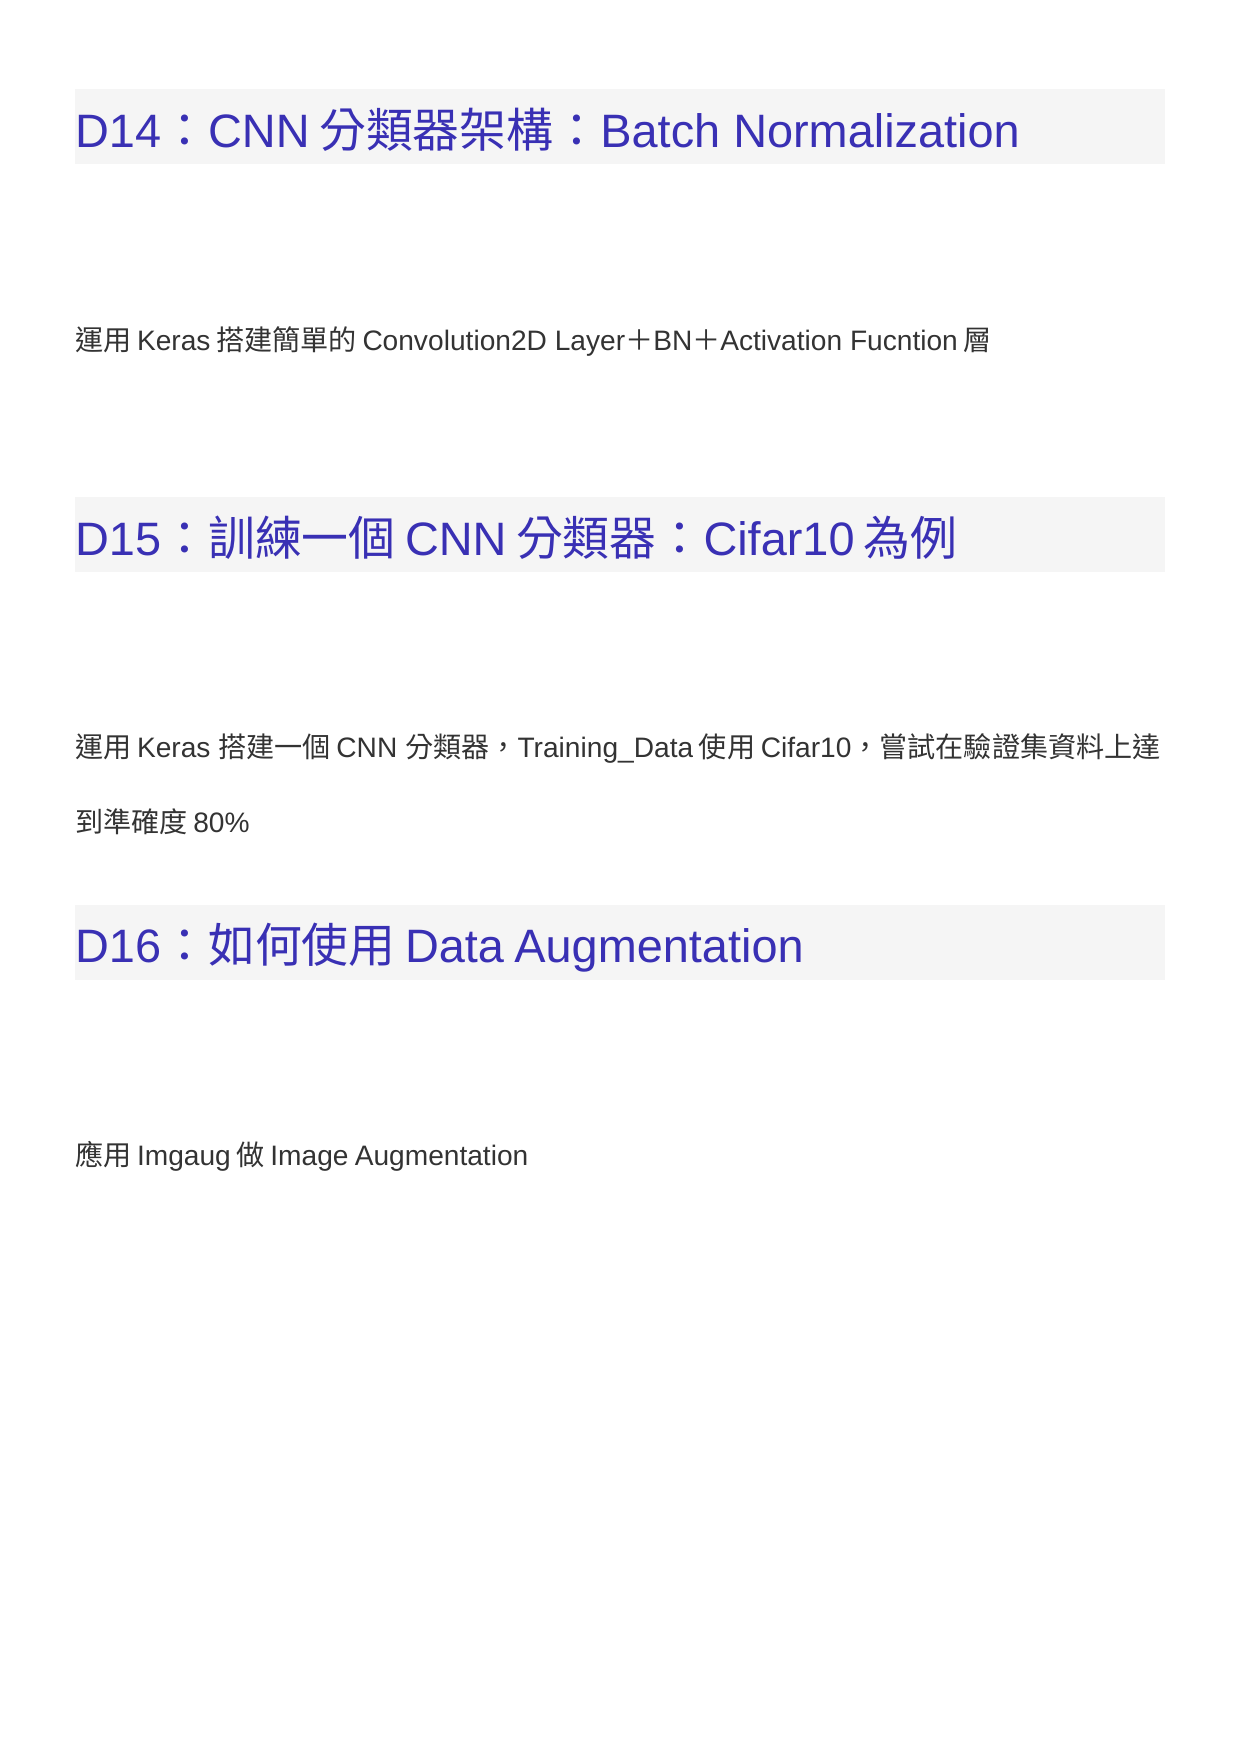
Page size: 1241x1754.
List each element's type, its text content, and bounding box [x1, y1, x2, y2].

subtitle D15：訓練一個CNN分類器：Cifar10為例 [75, 497, 1165, 572]
text 運用Keras 搭建一個CNN 分類器，Training_Data使用Cifar10，嘗試在驗證集資料上達到準確度80% [75, 708, 1165, 858]
subtitle D16：如何使用Data Augmentation [75, 905, 1165, 980]
text 應用Imgaug做Image Augmentation [75, 1116, 1165, 1191]
subtitle D14：CNN分類器架構：Batch Normalization [75, 89, 1165, 164]
text 運用Keras搭建簡單的Convolution2D Layer＋BN＋Activation Fucntion層 [75, 300, 1165, 375]
